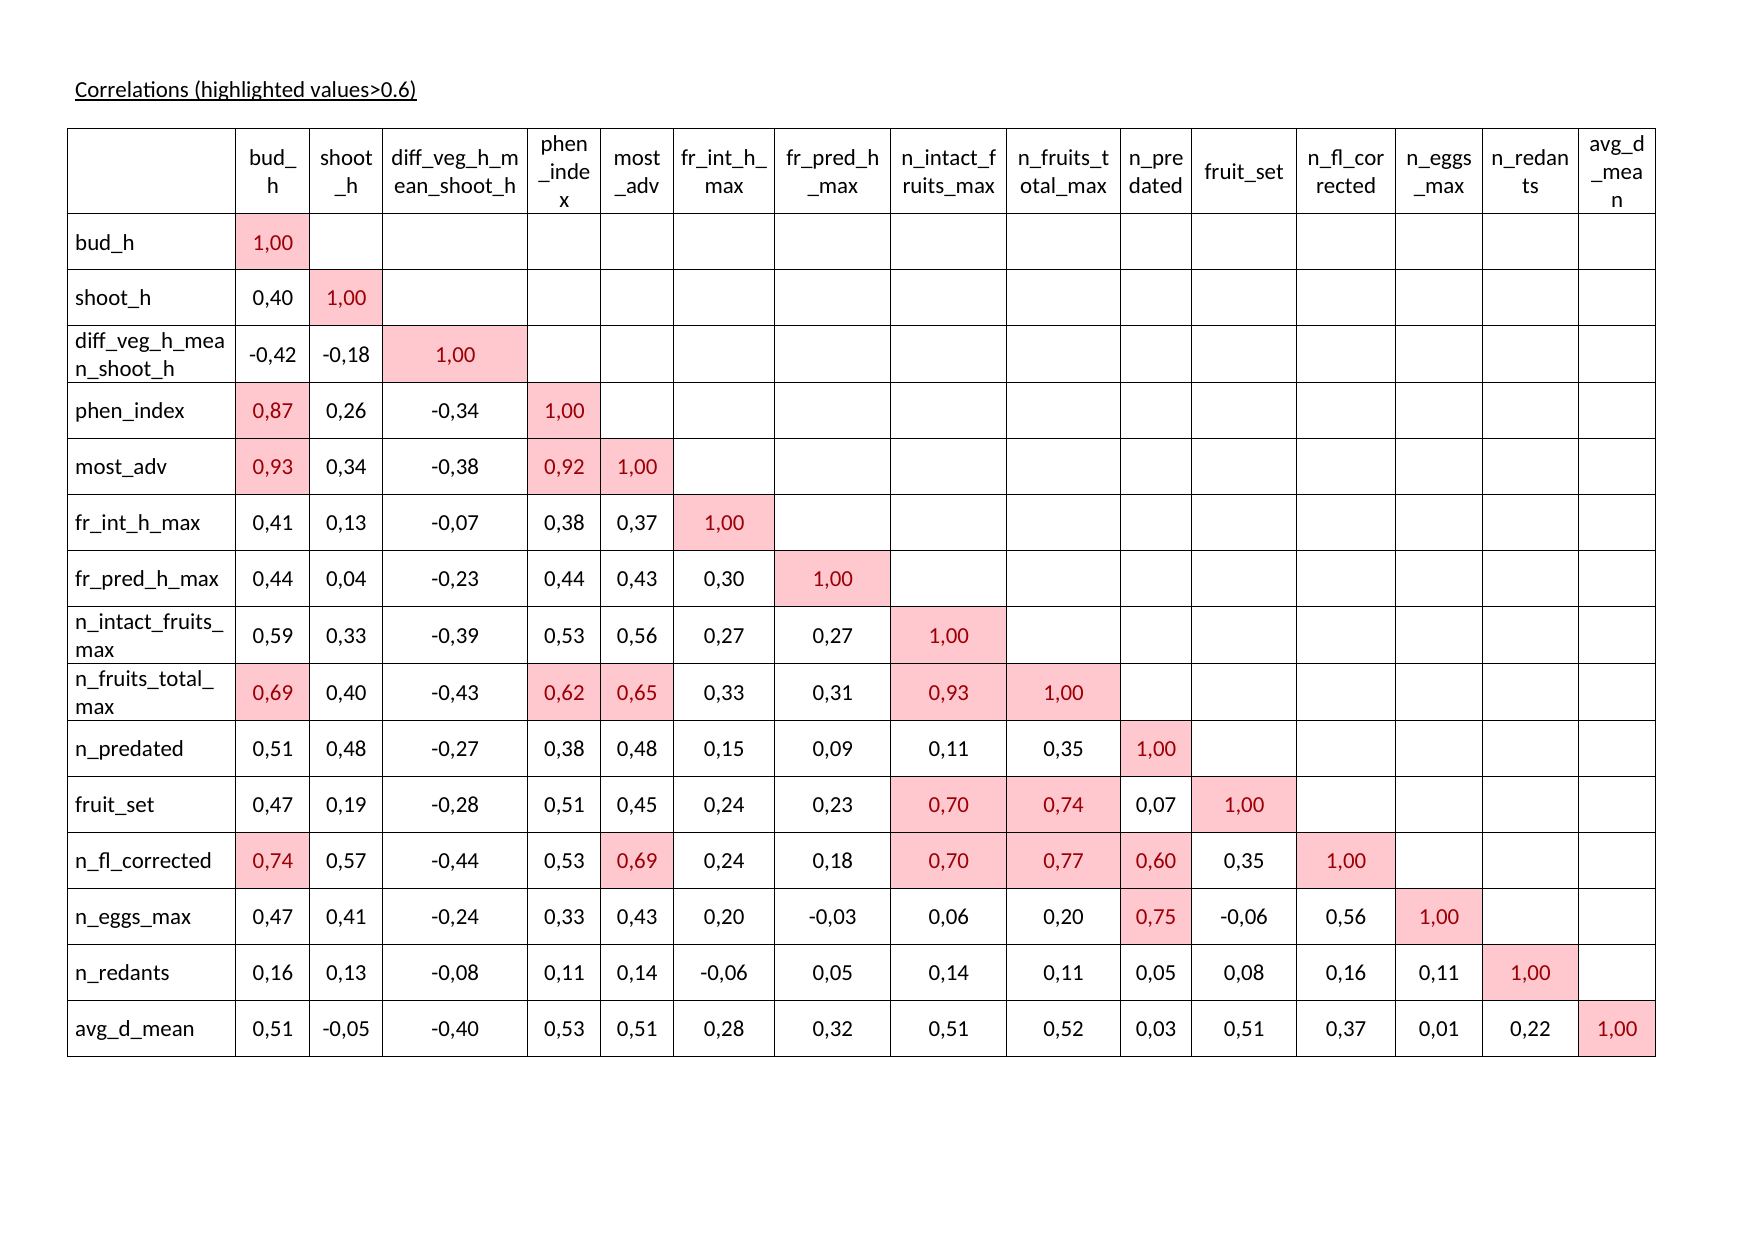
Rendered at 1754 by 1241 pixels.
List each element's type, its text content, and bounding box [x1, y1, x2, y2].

table_cell [1396, 439, 1482, 494]
table_cell [1297, 439, 1395, 494]
table_cell [1396, 607, 1482, 663]
table_cell 0,34 [310, 439, 382, 494]
table_cell [528, 270, 600, 325]
table_cell 0,23 [775, 777, 890, 832]
table_cell 0,48 [601, 721, 673, 776]
table_cell [1192, 607, 1296, 663]
table_cell 1,00 [1121, 721, 1191, 776]
table_cell [1121, 664, 1191, 720]
table_cell 0,35 [1007, 721, 1120, 776]
table_cell 0,19 [310, 777, 382, 832]
table_cell [775, 439, 890, 494]
table_cell [1396, 664, 1482, 720]
table_cell shoot_h [68, 270, 235, 325]
table_cell [775, 383, 890, 438]
table_cell 1,00 [236, 214, 309, 269]
table_cell fr_pred_h_max [68, 551, 235, 606]
table_cell 0,38 [528, 721, 600, 776]
table_header diff_veg_h_mean_shoot_h [383, 129, 527, 213]
table_cell -0,44 [383, 833, 527, 888]
table_cell 0,41 [236, 495, 309, 550]
table_cell [1121, 270, 1191, 325]
table_cell 0,56 [601, 607, 673, 663]
table_cell [1579, 721, 1655, 776]
table_cell [1297, 214, 1395, 269]
table_cell 0,87 [236, 383, 309, 438]
table_cell 0,08 [1192, 945, 1296, 1000]
table_cell [1192, 551, 1296, 606]
table_cell 0,48 [310, 721, 382, 776]
table_cell [1396, 721, 1482, 776]
table_cell -0,03 [775, 889, 890, 944]
table_cell [1192, 721, 1296, 776]
table_cell [775, 214, 890, 269]
table_cell n_predated [68, 721, 235, 776]
table_cell [1007, 439, 1120, 494]
table_cell [1297, 326, 1395, 382]
table_cell 0,53 [528, 607, 600, 663]
table_cell 1,00 [528, 383, 600, 438]
table_cell [1007, 551, 1120, 606]
table_cell [1007, 607, 1120, 663]
table_cell 0,51 [601, 1001, 673, 1056]
table_cell 0,32 [775, 1001, 890, 1056]
table_cell 0,35 [1192, 833, 1296, 888]
table_cell [1579, 777, 1655, 832]
table_cell [1192, 664, 1296, 720]
table_cell 1,00 [775, 551, 890, 606]
table_cell 0,44 [528, 551, 600, 606]
table_header n_eggs_max [1396, 129, 1482, 213]
table_cell -0,05 [310, 1001, 382, 1056]
table_cell 0,51 [891, 1001, 1006, 1056]
table_cell [775, 270, 890, 325]
table_cell 0,69 [236, 664, 309, 720]
table_header n_intact_fruits_max [891, 129, 1006, 213]
table_cell [1483, 495, 1578, 550]
table_cell 0,41 [310, 889, 382, 944]
table_cell [1121, 607, 1191, 663]
table_header fruit_set [1192, 129, 1296, 213]
table_cell [1297, 777, 1395, 832]
table_cell 0,15 [674, 721, 774, 776]
table_cell [1007, 326, 1120, 382]
table_cell 0,37 [601, 495, 673, 550]
table_cell 0,53 [528, 1001, 600, 1056]
table_cell 0,33 [528, 889, 600, 944]
table_cell 0,93 [236, 439, 309, 494]
table_cell [383, 270, 527, 325]
table_cell [891, 214, 1006, 269]
table_cell phen_index [68, 383, 235, 438]
table_cell 0,09 [775, 721, 890, 776]
table_cell 0,65 [601, 664, 673, 720]
table_cell [1121, 383, 1191, 438]
table_cell [1297, 664, 1395, 720]
table_cell 0,59 [236, 607, 309, 663]
table_cell 0,05 [1121, 945, 1191, 1000]
table_cell n_fl_corrected [68, 833, 235, 888]
table_cell [1579, 439, 1655, 494]
table_cell 0,40 [236, 270, 309, 325]
table_cell [775, 495, 890, 550]
table_cell [1483, 721, 1578, 776]
table_cell 0,33 [674, 664, 774, 720]
table_cell -0,27 [383, 721, 527, 776]
table_cell avg_d_mean [68, 1001, 235, 1056]
table_cell [1483, 607, 1578, 663]
table_cell 0,47 [236, 889, 309, 944]
table_header most_adv [601, 129, 673, 213]
table_cell -0,06 [674, 945, 774, 1000]
table_cell [1297, 383, 1395, 438]
table_cell -0,06 [1192, 889, 1296, 944]
table_cell [1192, 214, 1296, 269]
table_cell 0,24 [674, 833, 774, 888]
table_cell 0,74 [236, 833, 309, 888]
table_cell [1396, 383, 1482, 438]
table_cell 1,00 [310, 270, 382, 325]
table_cell [1396, 326, 1482, 382]
table_cell [1579, 551, 1655, 606]
table_cell 1,00 [1007, 664, 1120, 720]
table_cell [1007, 270, 1120, 325]
table_cell 0,27 [674, 607, 774, 663]
table_cell [528, 214, 600, 269]
table_cell [601, 383, 673, 438]
table_cell [1192, 439, 1296, 494]
text Correlations (highlighted values>0.6) [75, 75, 1679, 103]
table_cell [1483, 889, 1578, 944]
table_cell [1396, 777, 1482, 832]
table_header bud_h [236, 129, 309, 213]
table_cell [674, 439, 774, 494]
table_cell 0,16 [1297, 945, 1395, 1000]
table_cell 0,45 [601, 777, 673, 832]
table_cell [1483, 551, 1578, 606]
table_cell 1,00 [1579, 1001, 1655, 1056]
table_cell fruit_set [68, 777, 235, 832]
table_cell 0,18 [775, 833, 890, 888]
table_cell 0,75 [1121, 889, 1191, 944]
table_cell 0,51 [1192, 1001, 1296, 1056]
table_cell [1121, 495, 1191, 550]
table_cell [1192, 270, 1296, 325]
table_cell [775, 326, 890, 382]
table_cell [1579, 326, 1655, 382]
table_cell n_fruits_total_max [68, 664, 235, 720]
table_cell 0,37 [1297, 1001, 1395, 1056]
table_cell 0,70 [891, 777, 1006, 832]
table_cell fr_int_h_max [68, 495, 235, 550]
table_cell [1007, 495, 1120, 550]
table_cell [1297, 495, 1395, 550]
table_cell 0,74 [1007, 777, 1120, 832]
table_cell [1579, 833, 1655, 888]
table_header [68, 129, 235, 213]
table_cell [1297, 551, 1395, 606]
table_cell 0,20 [1007, 889, 1120, 944]
table_cell 0,27 [775, 607, 890, 663]
table_cell [1579, 270, 1655, 325]
table_cell [1297, 721, 1395, 776]
table_cell 0,01 [1396, 1001, 1482, 1056]
table_cell 0,26 [310, 383, 382, 438]
table_cell [674, 326, 774, 382]
table_cell 0,24 [674, 777, 774, 832]
table_cell 0,13 [310, 945, 382, 1000]
table_cell -0,28 [383, 777, 527, 832]
table_header fr_int_h_max [674, 129, 774, 213]
table_cell -0,24 [383, 889, 527, 944]
table_cell 0,33 [310, 607, 382, 663]
table_cell 0,93 [891, 664, 1006, 720]
table_cell [1483, 777, 1578, 832]
table_cell 1,00 [1483, 945, 1578, 1000]
table_cell [1121, 326, 1191, 382]
table_cell [310, 214, 382, 269]
table_cell 0,53 [528, 833, 600, 888]
table_cell [1121, 551, 1191, 606]
table_cell 0,47 [236, 777, 309, 832]
table_cell 0,38 [528, 495, 600, 550]
table_cell [1579, 383, 1655, 438]
table_cell -0,23 [383, 551, 527, 606]
table_cell n_eggs_max [68, 889, 235, 944]
table_header n_fl_corrected [1297, 129, 1395, 213]
table_cell [891, 551, 1006, 606]
table_cell [891, 326, 1006, 382]
table_cell [1121, 439, 1191, 494]
table_header phen_index [528, 129, 600, 213]
table_cell 0,11 [1396, 945, 1482, 1000]
table_cell 0,14 [891, 945, 1006, 1000]
table_cell 1,00 [1192, 777, 1296, 832]
table_cell 0,77 [1007, 833, 1120, 888]
table_cell [1192, 383, 1296, 438]
table_cell [891, 383, 1006, 438]
table_cell 0,70 [891, 833, 1006, 888]
table_cell [891, 270, 1006, 325]
table_cell [1396, 270, 1482, 325]
table_cell -0,38 [383, 439, 527, 494]
table_header n_fruits_total_max [1007, 129, 1120, 213]
table_cell 0,43 [601, 551, 673, 606]
table_cell 1,00 [891, 607, 1006, 663]
table_cell -0,18 [310, 326, 382, 382]
table_cell [1483, 326, 1578, 382]
table_cell 0,92 [528, 439, 600, 494]
table_cell 0,16 [236, 945, 309, 1000]
table_cell 0,11 [1007, 945, 1120, 1000]
table_cell [601, 326, 673, 382]
table_cell [528, 326, 600, 382]
table_cell [1579, 495, 1655, 550]
table_cell [1483, 833, 1578, 888]
table_cell [1007, 214, 1120, 269]
table_cell 0,43 [601, 889, 673, 944]
table_cell 0,51 [236, 721, 309, 776]
table_cell diff_veg_h_mean_shoot_h [68, 326, 235, 382]
table_cell 0,51 [236, 1001, 309, 1056]
table_cell [1192, 326, 1296, 382]
table_cell 0,05 [775, 945, 890, 1000]
table_cell 0,11 [891, 721, 1006, 776]
table_header n_redants [1483, 129, 1578, 213]
table_cell [1483, 383, 1578, 438]
table_cell [1483, 439, 1578, 494]
table_header shoot_h [310, 129, 382, 213]
table_cell [1007, 383, 1120, 438]
table_cell 0,07 [1121, 777, 1191, 832]
table_cell bud_h [68, 214, 235, 269]
table_header n_predated [1121, 129, 1191, 213]
table_cell [1483, 270, 1578, 325]
table_cell 0,28 [674, 1001, 774, 1056]
table_cell 0,69 [601, 833, 673, 888]
table_cell 0,11 [528, 945, 600, 1000]
table_cell [1579, 945, 1655, 1000]
table_cell [1297, 270, 1395, 325]
table_cell n_redants [68, 945, 235, 1000]
table_cell [1297, 607, 1395, 663]
table_cell -0,34 [383, 383, 527, 438]
table_cell 1,00 [601, 439, 673, 494]
table_cell [1579, 889, 1655, 944]
table_cell 0,44 [236, 551, 309, 606]
table_cell 0,14 [601, 945, 673, 1000]
table_cell [1121, 214, 1191, 269]
table_cell -0,08 [383, 945, 527, 1000]
table_header fr_pred_h_max [775, 129, 890, 213]
table_cell [1483, 664, 1578, 720]
table_cell [601, 270, 673, 325]
table_cell 1,00 [1396, 889, 1482, 944]
table_cell -0,39 [383, 607, 527, 663]
table_cell 0,30 [674, 551, 774, 606]
table_cell 1,00 [1297, 833, 1395, 888]
table_cell 1,00 [674, 495, 774, 550]
table_cell 0,20 [674, 889, 774, 944]
table_cell [1192, 495, 1296, 550]
table_cell n_intact_fruits_max [68, 607, 235, 663]
table_cell [891, 495, 1006, 550]
table_cell -0,42 [236, 326, 309, 382]
table_header avg_d_mean [1579, 129, 1655, 213]
table_cell [601, 214, 673, 269]
table_cell 0,03 [1121, 1001, 1191, 1056]
table_cell [1579, 664, 1655, 720]
table_cell most_adv [68, 439, 235, 494]
table_cell [1483, 214, 1578, 269]
table_cell -0,43 [383, 664, 527, 720]
table_cell [1579, 214, 1655, 269]
table_cell 0,62 [528, 664, 600, 720]
table_cell [891, 439, 1006, 494]
table_cell [1396, 551, 1482, 606]
table_cell 0,31 [775, 664, 890, 720]
table_cell [674, 383, 774, 438]
table_cell [383, 214, 527, 269]
table_cell -0,40 [383, 1001, 527, 1056]
table_cell 0,52 [1007, 1001, 1120, 1056]
table_cell [674, 270, 774, 325]
table_cell 0,06 [891, 889, 1006, 944]
table_cell [1396, 214, 1482, 269]
table_cell 0,57 [310, 833, 382, 888]
table_cell [1396, 495, 1482, 550]
table_cell 0,04 [310, 551, 382, 606]
table_cell 0,51 [528, 777, 600, 832]
table_cell [1396, 833, 1482, 888]
table_cell 0,40 [310, 664, 382, 720]
table_cell -0,07 [383, 495, 527, 550]
table_cell [1579, 607, 1655, 663]
table_cell 1,00 [383, 326, 527, 382]
table_cell 0,56 [1297, 889, 1395, 944]
table_cell 0,13 [310, 495, 382, 550]
table_cell [674, 214, 774, 269]
table_cell 0,22 [1483, 1001, 1578, 1056]
table_cell 0,60 [1121, 833, 1191, 888]
